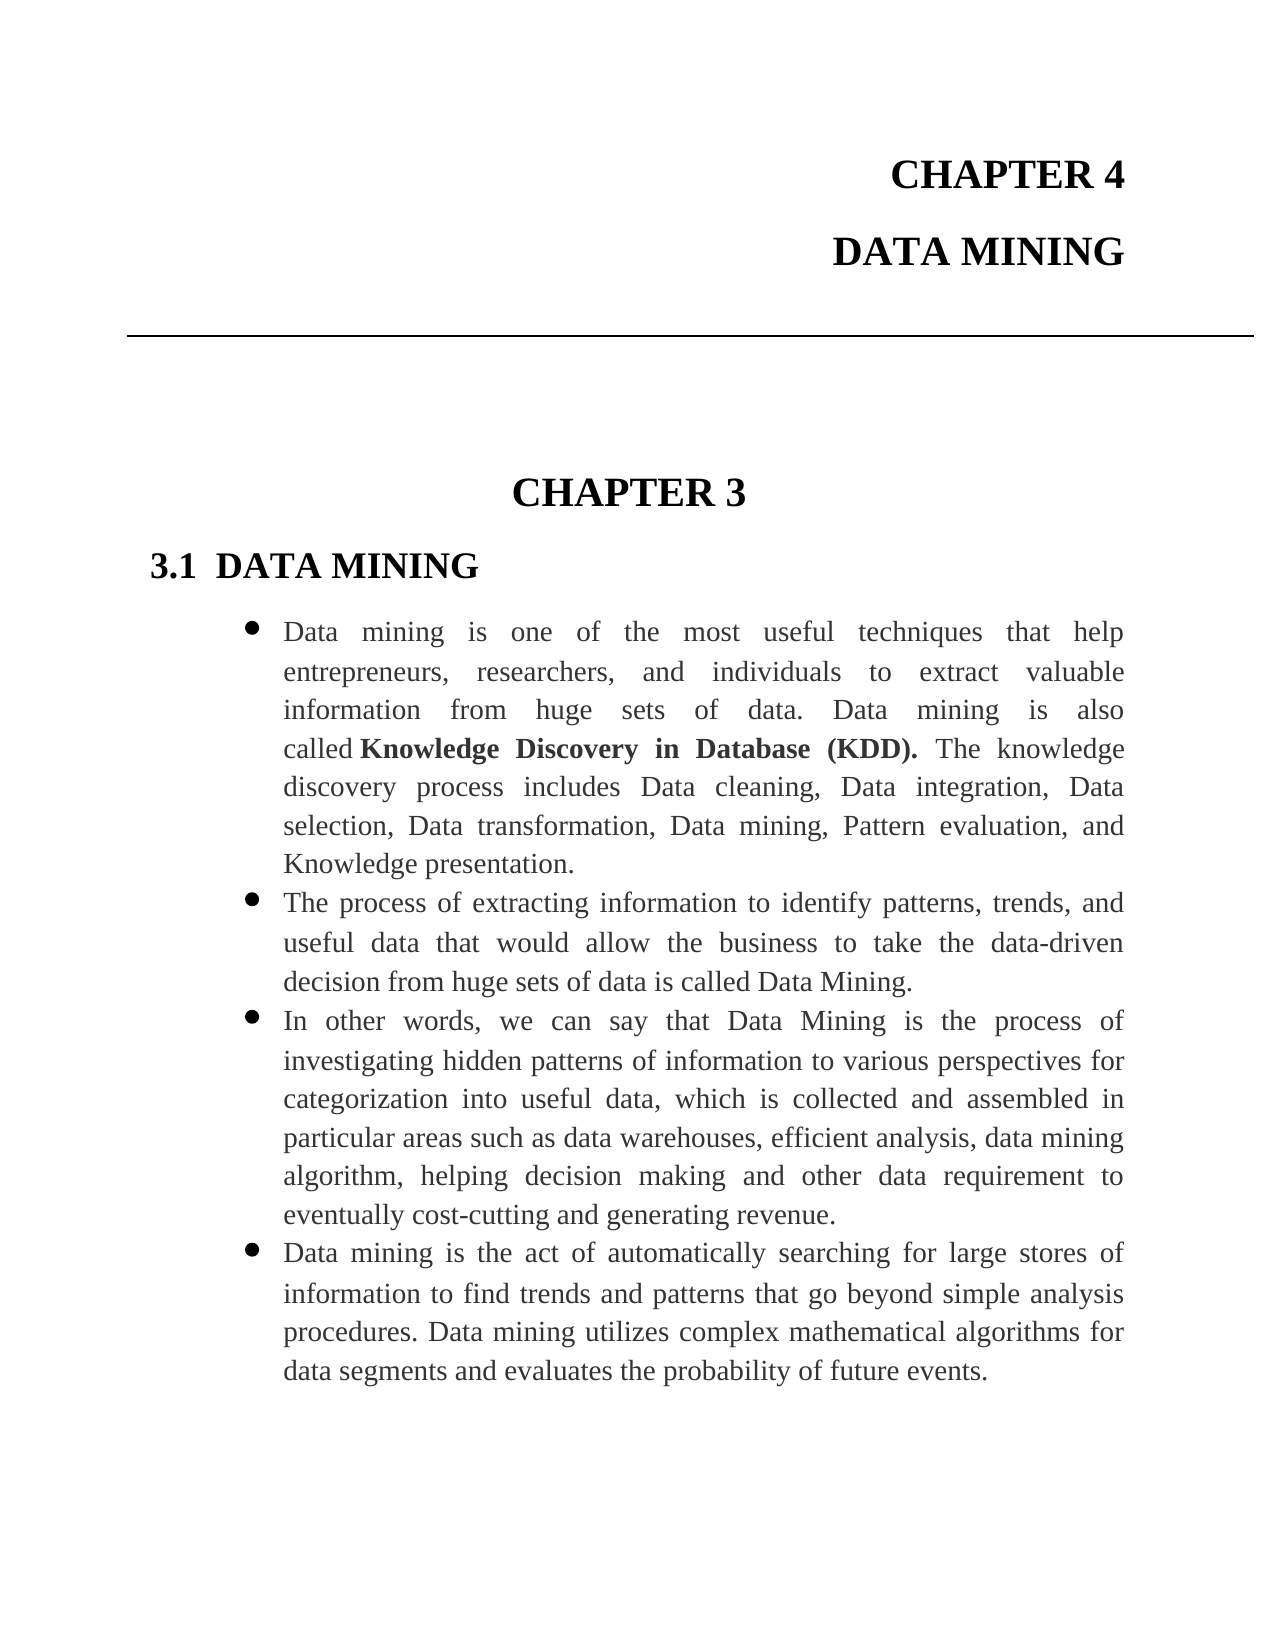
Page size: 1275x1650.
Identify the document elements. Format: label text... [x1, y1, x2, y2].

text 3.1 DATA MINING [150, 543, 1125, 586]
list Data mining is the act of automatically searching for large stores of information to find trends and patterns that go beyond simple analysis procedures. Data mining utilizes complex mathematical algorithms for data segments and evaluates the probability of future events. [246, 1236, 1125, 1387]
list Data mining is one of the most useful techniques that help entrepreneurs, researchers, and individuals to extract valuable information from huge sets of data. Data mining is also called Knowledge Discovery in Database (KDD). The knowledge discovery process includes Data cleaning, Data integration, Data selection, Data transformation, Data mining, Pattern evaluation, and Knowledge presentation. [246, 614, 1125, 880]
text CHAPTER 3 [300, 467, 1125, 515]
list In other words, we can say that Data Mining is the process of investigating hidden patterns of information to various perspectives for categorization into useful data, which is collected and assembled in particular areas such as data warehouses, efficient analysis, data mining algorithm, helping decision making and other data requirement to eventually cost-cutting and generating revenue. [246, 1003, 1125, 1231]
text DATA MINING [150, 226, 1125, 274]
list The process of extracting information to identify patterns, trends, and useful data that would allow the business to take the data-driven decision from huge sets of data is called Data Mining. [246, 885, 1125, 998]
text CHAPTER 4 [150, 150, 1125, 198]
